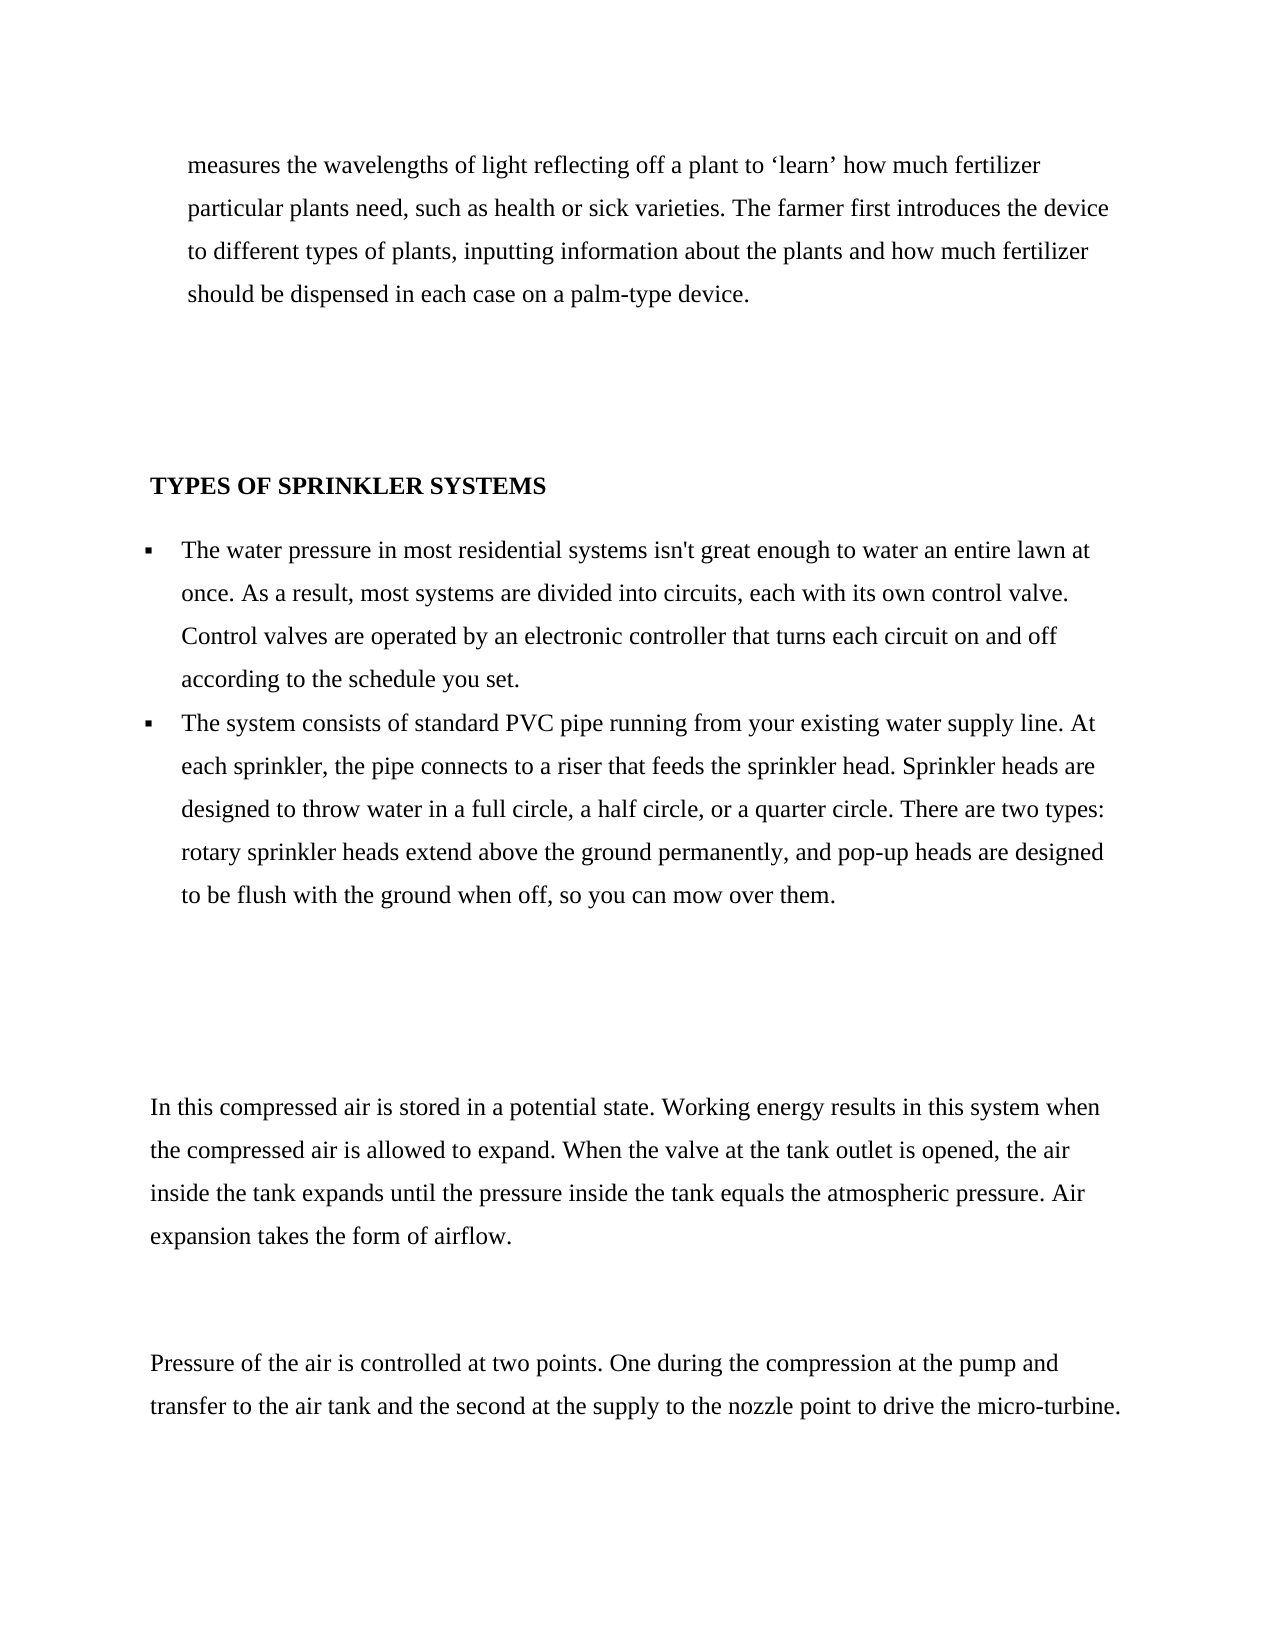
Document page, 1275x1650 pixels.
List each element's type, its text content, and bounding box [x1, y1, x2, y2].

list The system consists of standard PVC pipe running from your existing water supply line. At each sprinkler, the pipe connects to a riser that feeds the sprinkler head. Sprinkler heads are designed to throw water in a full circle, a half circle, or a quarter circle. There are two types: rotary sprinkler heads extend above the ground permanently, and pop-up heads are designed to be flush with the ground when off, so you can mow over them. [144, 708, 1125, 909]
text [187, 150, 1125, 308]
text In this compressed air is stored in a potential state. Working energy results in this system when the compressed air is allowed to expand. When the valve at the tank outlet is opened, the air inside the tank expands until the pressure inside the tank equals the atmospheric pressure. Air expansion takes the form of airflow. [150, 1092, 1125, 1250]
list The water pressure in most residential systems isn't great enough to water an entire lawn at once. As a result, most systems are divided into circuits, each with its own control valve. Control valves are operated by an electronic controller that turns each circuit on and off according to the schedule you set. [144, 535, 1125, 693]
text TYPES OF SPRINKLER SYSTEMS [150, 471, 1125, 500]
text Pressure of the air is controlled at two points. One during the compression at the pump and transfer to the air tank and the second at the supply to the nozzle point to drive the micro-turbine. [150, 1348, 1125, 1420]
